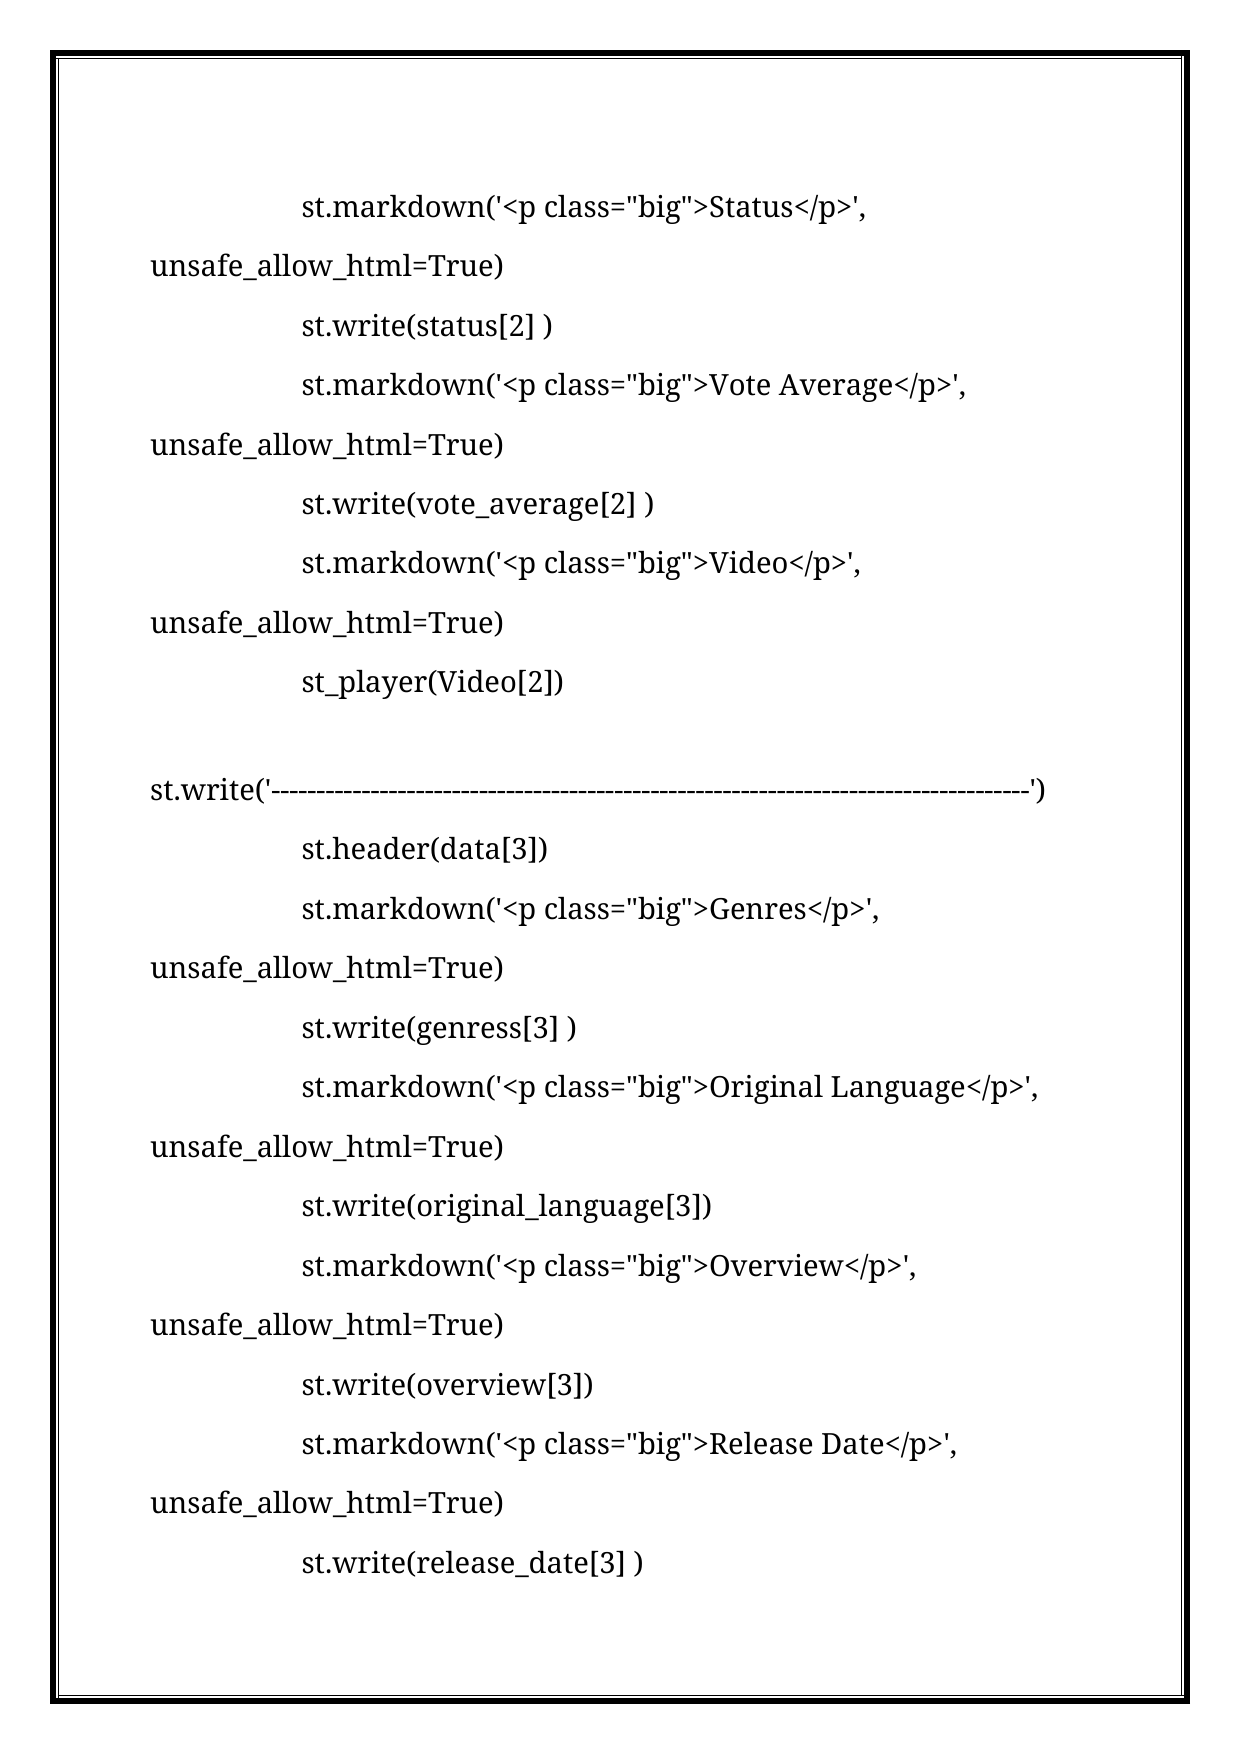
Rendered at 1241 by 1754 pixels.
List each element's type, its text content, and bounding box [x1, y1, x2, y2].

text st.write(genress[3] ) [150, 1007, 1090, 1047]
text st.markdown('<p class="big">Vote Average</p>', unsafe_allow_html=True) [150, 364, 1090, 463]
text st.header(data[3]) [150, 828, 1090, 868]
text st.markdown('<p class="big">Release Date</p>', unsafe_allow_html=True) [150, 1423, 1090, 1522]
text st.write(release_date[3] ) [150, 1542, 1090, 1582]
text st.write('------------------------------------------------------------------------------------') [150, 721, 1090, 809]
text st.write(overview[3]) [150, 1364, 1090, 1403]
text st.write(vote_average[2] ) [150, 483, 1090, 523]
text st.markdown('<p class="big">Video</p>', unsafe_allow_html=True) [150, 543, 1090, 642]
text st.markdown('<p class="big">Original Language</p>', unsafe_allow_html=True) [150, 1066, 1090, 1166]
text st.markdown('<p class="big">Genres</p>', unsafe_allow_html=True) [150, 888, 1090, 987]
text st.markdown('<p class="big">Status</p>', unsafe_allow_html=True) [150, 186, 1090, 285]
text st.markdown('<p class="big">Overview</p>', unsafe_allow_html=True) [150, 1245, 1090, 1344]
text st.write(status[2] ) [150, 305, 1090, 344]
text st.write(original_language[3]) [150, 1185, 1090, 1225]
text st_player(Video[2]) [150, 662, 1090, 701]
